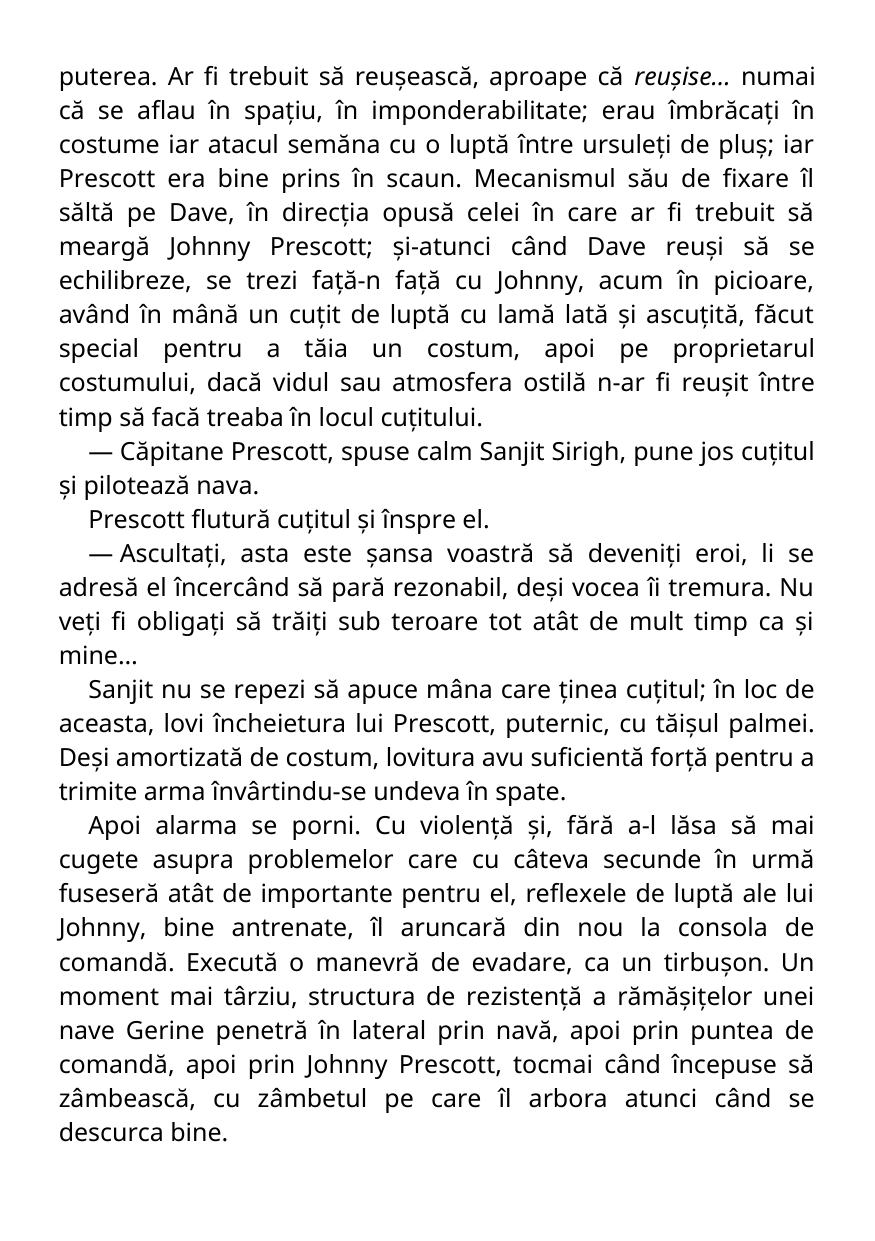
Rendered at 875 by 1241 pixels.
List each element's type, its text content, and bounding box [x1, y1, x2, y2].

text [58, 58, 816, 433]
text Prescott flutură cuţitul şi înspre el. [58, 501, 816, 535]
text ― Căpitane Prescott, spuse calm Sanjit Sirigh, pune jos cuţitul şi pilotează nava. [58, 433, 816, 501]
text Sanjit nu se repezi să apuce mâna care ţinea cuţitul; în loc de aceasta, lovi încheietura lui Prescott, puternic, cu tăişul palmei. Deşi amortizată de costum, lovitura avu suficientă forţă pentru a trimite arma învârtindu-se undeva în spate. [58, 672, 816, 808]
text Apoi alarma se porni. Cu violenţă şi, fără a-l lăsa să mai cugete asupra problemelor care cu câteva secunde în urmă fuseseră atât de importante pentru el, reflexele de luptă ale lui Johnny, bine antrenate, îl aruncară din nou la consola de comandă. Execută o manevră de evadare, ca un tirbuşon. Un moment mai târziu, structura de rezistenţă a rămăşiţelor unei nave Gerine penetră în lateral prin navă, apoi prin puntea de comandă, apoi prin Johnny Prescott, tocmai când începuse să zâmbească, cu zâmbetul pe care îl arbora atunci când se descurca bine. [58, 808, 816, 1148]
text ― Ascultaţi, asta este şansa voastră să deveniţi eroi, li se adresă el încercând să pară rezonabil, deşi vocea îi tremura. Nu veţi fi obligaţi să trăiţi sub teroare tot atât de mult timp ca şi mine… [58, 535, 816, 672]
